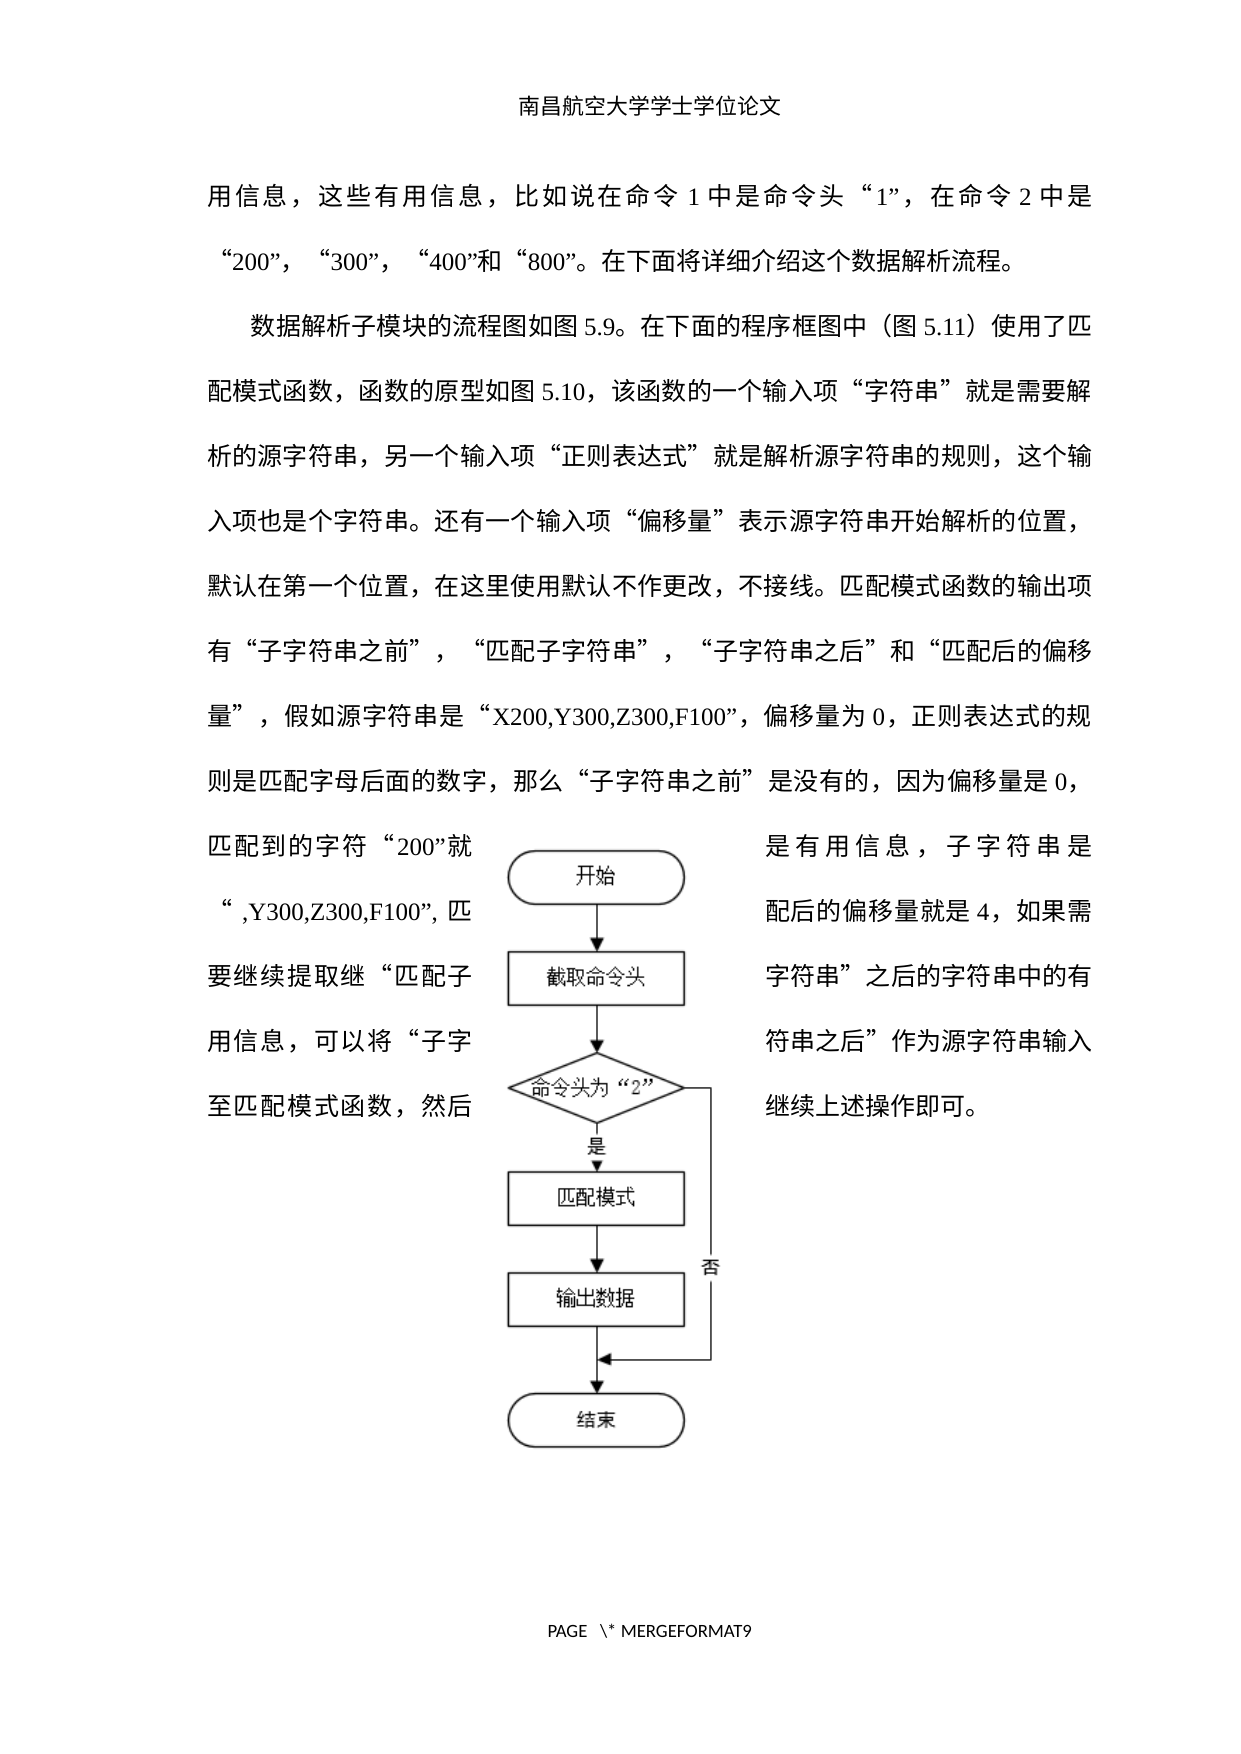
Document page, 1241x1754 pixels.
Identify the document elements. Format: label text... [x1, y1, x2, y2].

picture [491, 835, 747, 1452]
text 数据解析子模块的流程图如图5.9。在下面的程序框图中（图5.11）使用了匹配模式函数，函数的原型如图5.10，该函数的一个输入项“字符串”就是需要解析的源字符串，另一个输入项“正则表达式”就是解析源字符串的规则，这个输入项也是个字符串。还有一个输入项“偏移量”表示源字符串开始解析的位置，默认在第一个位置，在这里使用默认不作更改，不接线。匹配模式函数的输出项有“子字符串之前”，“匹配子字符串”，“子字符串之后”和“匹配后的偏移量”，假如源字符串是“X200,Y300,Z300,F100”，偏移量为0，正则表达式的规则是匹配字母后面的数字，那么“子字符串之前”是没有的，因为偏移量是0，匹配到的字符“200”就是有用信息，子字符串是“,Y300,Z300,F100”,匹配后的偏移量就是4，如果需要继续提取继“匹配子字符串”之后的字符串中的有用信息，可以将“子字符串之后”作为源字符串输入至匹配模式函数，然后继续上述操作即可。 [207, 292, 1092, 1137]
